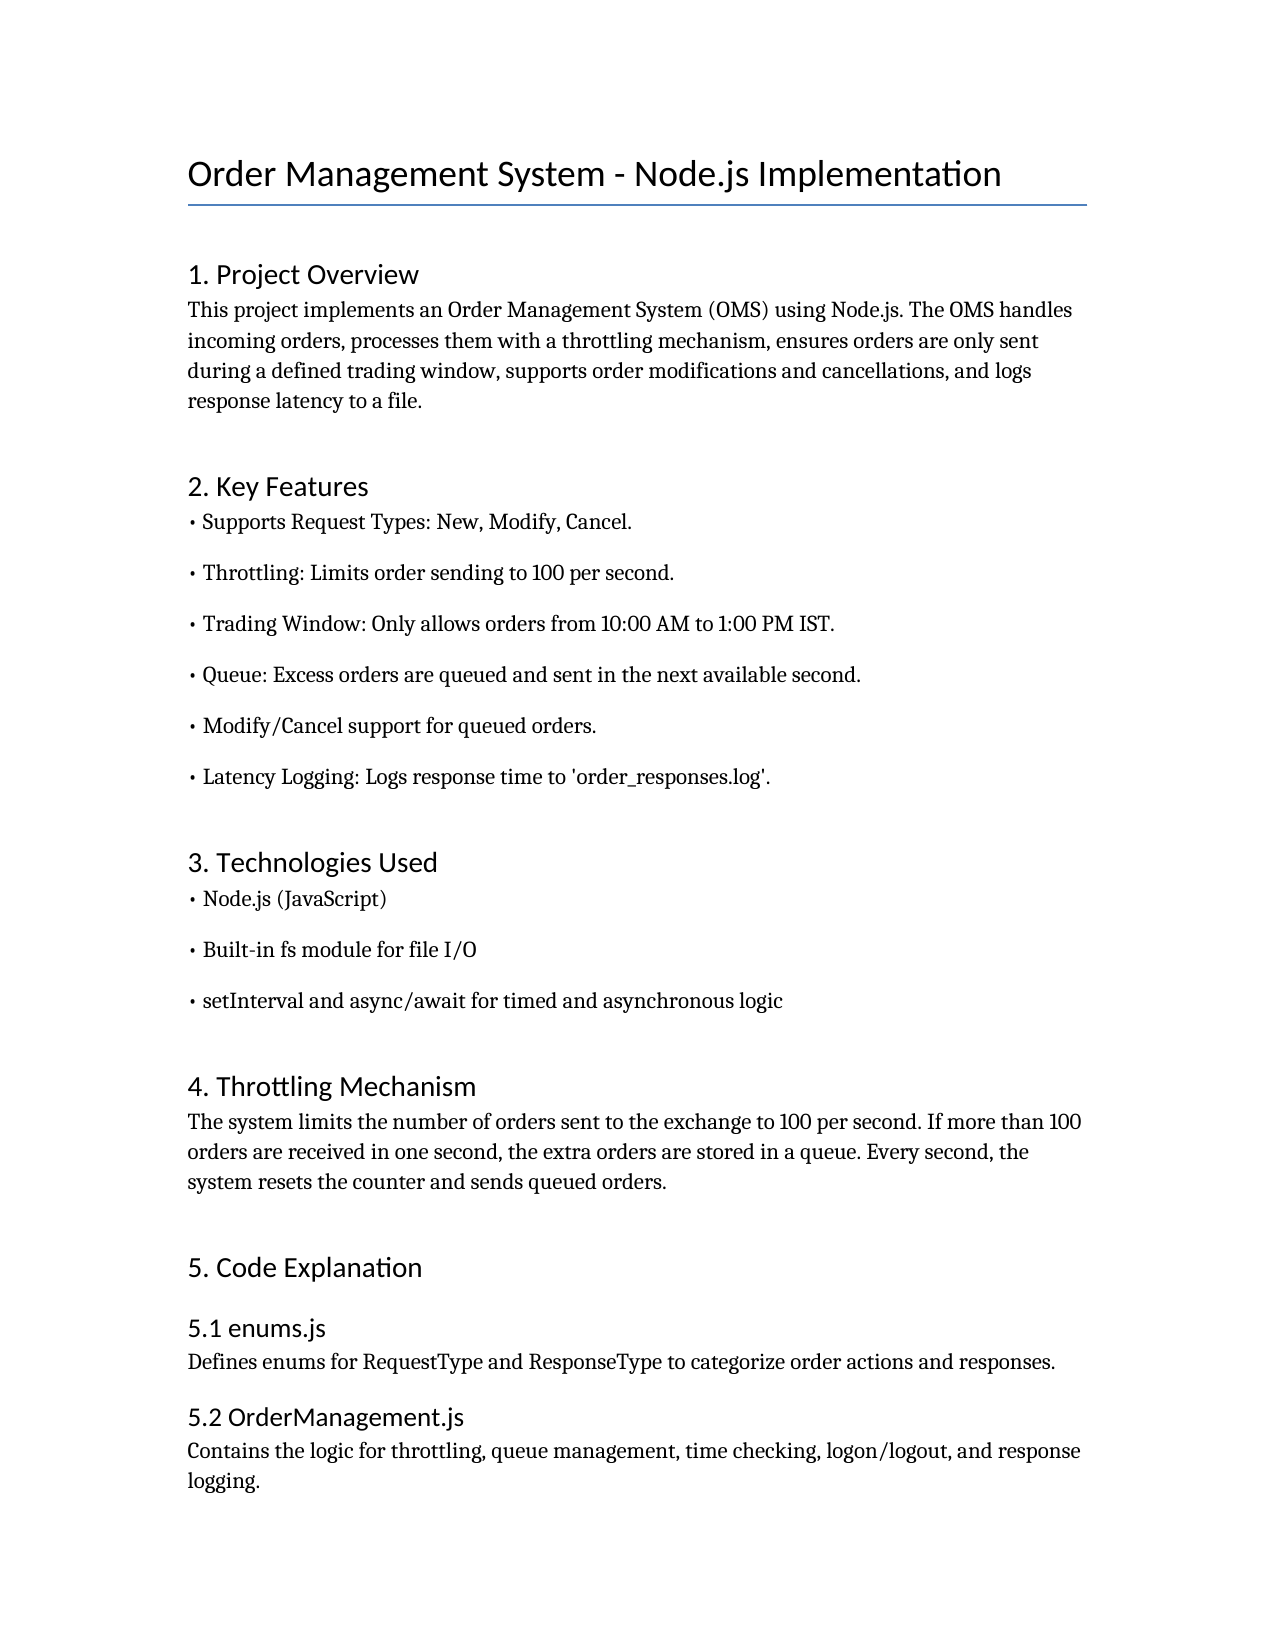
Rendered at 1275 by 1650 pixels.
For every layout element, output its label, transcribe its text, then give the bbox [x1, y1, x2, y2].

text • Queue: Excess orders are queued and sent in the next available second. [187, 662, 1087, 688]
text • Supports Request Types: New, Modify, Cancel. [187, 509, 1087, 535]
text • Built-in fs module for file I/O [187, 936, 1087, 963]
text • Throttling: Limits order sending to 100 per second. [187, 560, 1087, 586]
subtitle 3. Technologies Used [187, 844, 1087, 880]
subtitle 5.2 OrderManagement.js [187, 1400, 1087, 1433]
text • Node.js (JavaScript) [187, 885, 1087, 912]
text • Modify/Cancel support for queued orders. [187, 713, 1087, 739]
text • Trading Window: Only allows orders from 10:00 AM to 1:00 PM IST. [187, 611, 1087, 637]
text Defines enums for RequestType and ResponseType to categorize order actions and responses. [187, 1349, 1087, 1375]
subtitle 5. Code Explanation [187, 1249, 1087, 1285]
subtitle 2. Key Features [187, 468, 1087, 504]
text • setInterval and async/await for timed and asynchronous logic [187, 987, 1087, 1014]
subtitle 4. Throttling Mechanism [187, 1068, 1087, 1103]
title Order Management System - Node.js Implementation [187, 150, 1087, 206]
text The system limits the number of orders sent to the exchange to 100 per second. If more than 100 orders are received in one second, the extra orders are stored in a queue. Every second, the system resets the counter and sends queued orders. [187, 1108, 1087, 1195]
text This project implements an Order Management System (OMS) using Node.js. The OMS handles incoming orders, processes them with a throttling mechanism, ensures orders are only sent during a defined trading window, supports order modifications and cancellations, and logs response latency to a file. [187, 297, 1087, 414]
subtitle 5.1 enums.js [187, 1311, 1087, 1344]
text • Latency Logging: Logs response time to 'order_responses.log'. [187, 764, 1087, 791]
subtitle 1. Project Overview [187, 256, 1087, 292]
text Contains the logic for throttling, queue management, time checking, logon/logout, and response logging. [187, 1438, 1087, 1494]
